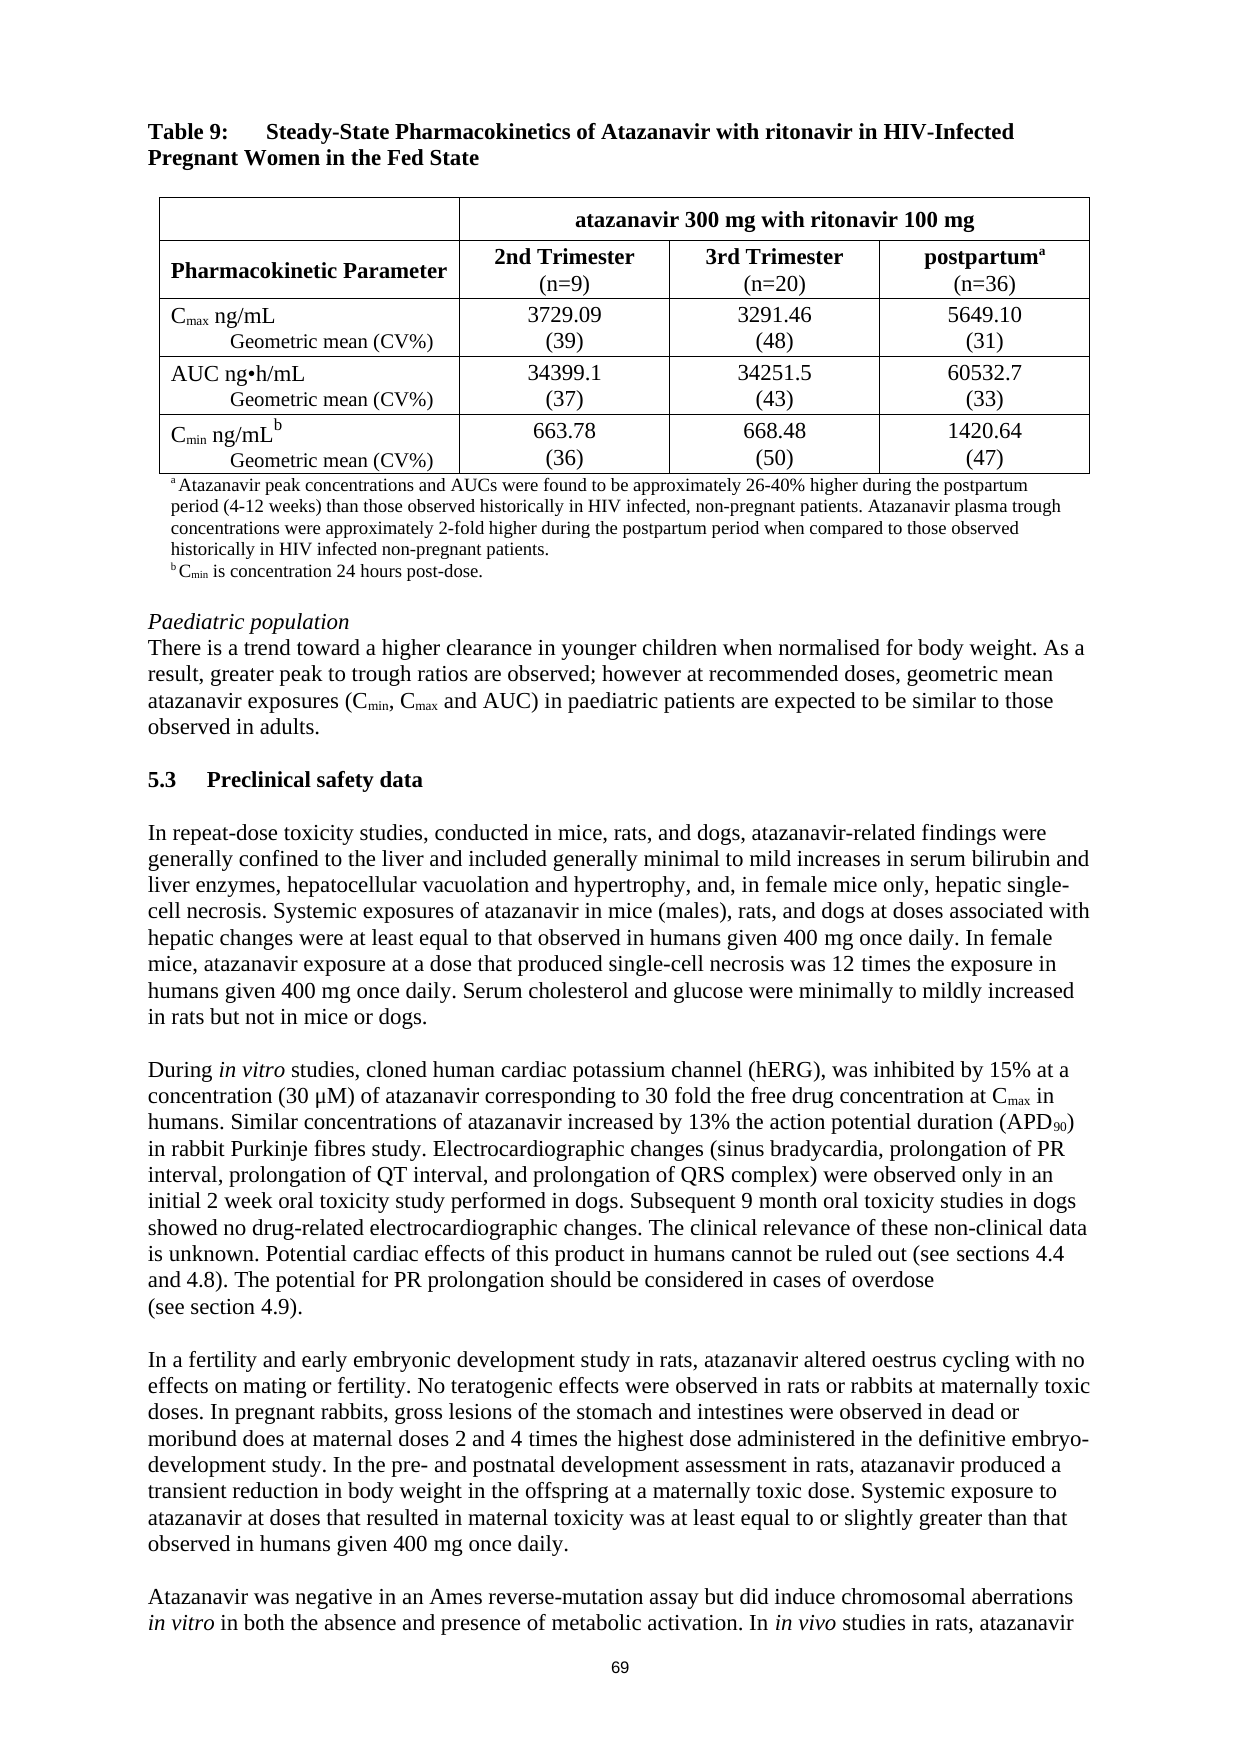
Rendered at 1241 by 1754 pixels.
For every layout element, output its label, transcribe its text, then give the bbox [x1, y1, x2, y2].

text There is a trend toward a higher clearance in younger children when normalised for body weight. As a result, greater peak to trough ratios are observed; however at recommended doses, geometric mean atazanavir exposures (Cmin, Cmax and AUC) in paediatric patients are expected to be similar to those observed in adults. [148, 634, 1093, 739]
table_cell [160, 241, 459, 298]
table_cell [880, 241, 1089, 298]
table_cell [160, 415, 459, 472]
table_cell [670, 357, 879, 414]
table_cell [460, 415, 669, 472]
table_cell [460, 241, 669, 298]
text In a fertility and early embryonic development study in rats, atazanavir altered oestrus cycling with no effects on mating or fertility. No teratogenic effects were observed in rats or rabbits at maternally toxic doses. In pregnant rabbits, gross lesions of the stomach and intestines were observed in dead or moribund does at maternal doses 2 and 4 times the highest dose administered in the definitive embryo-development study. In the pre- and postnatal development assessment in rats, atazanavir produced a transient reduction in body weight in the offspring at a maternally toxic dose. Systemic exposure to atazanavir at doses that resulted in maternal toxicity was at least equal to or slightly greater than that observed in humans given 400 mg once daily. [148, 1346, 1093, 1556]
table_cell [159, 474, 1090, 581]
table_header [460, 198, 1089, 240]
text Paediatric population [148, 608, 1093, 634]
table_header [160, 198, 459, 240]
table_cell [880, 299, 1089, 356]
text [148, 1583, 1093, 1636]
text In repeat-dose toxicity studies, conducted in mice, rats, and dogs, atazanavir-related findings were generally confined to the liver and included generally minimal to mild increases in serum bilirubin and liver enzymes, hepatocellular vacuolation and hypertrophy, and, in female mice only, hepatic single-cell necrosis. Systemic exposures of atazanavir in mice (males), rats, and dogs at doses associated with hepatic changes were at least equal to that observed in humans given 400 mg once daily. In female mice, atazanavir exposure at a dose that produced single-cell necrosis was 12 times the exposure in humans given 400 mg once daily. Serum cholesterol and glucose were minimally to mildly increased in rats but not in mice or dogs. [148, 818, 1093, 1029]
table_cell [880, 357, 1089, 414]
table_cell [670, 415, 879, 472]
text Table 9: Steady-State Pharmacokinetics of Atazanavir with ritonavir in HIV-Infected Pregnant Women in the Fed State [148, 118, 1093, 171]
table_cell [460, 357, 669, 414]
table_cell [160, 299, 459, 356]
text During in vitro studies, cloned human cardiac potassium channel (hERG), was inhibited by 15% at a concentration (30 μM) of atazanavir corresponding to 30 fold the free drug concentration at Cmax in humans. Similar concentrations of atazanavir increased by 13% the action potential duration (APD90) in rabbit Purkinje fibres study. Electrocardiographic changes (sinus bradycardia, prolongation of PR interval, prolongation of QT interval, and prolongation of QRS complex) were observed only in an initial 2 week oral toxicity study performed in dogs. Subsequent 9 month oral toxicity studies in dogs showed no drug-related electrocardiographic changes. The clinical relevance of these non-clinical data is unknown. Potential cardiac effects of this product in humans cannot be ruled out (see sections 4.4 and 4.8). The potential for PR prolongation should be considered in cases of overdose (see section 4.9). [148, 1056, 1093, 1319]
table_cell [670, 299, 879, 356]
subtitle 5.3 Preclinical safety data [148, 766, 1093, 792]
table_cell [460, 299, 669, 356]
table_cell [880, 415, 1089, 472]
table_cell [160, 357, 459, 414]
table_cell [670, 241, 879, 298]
